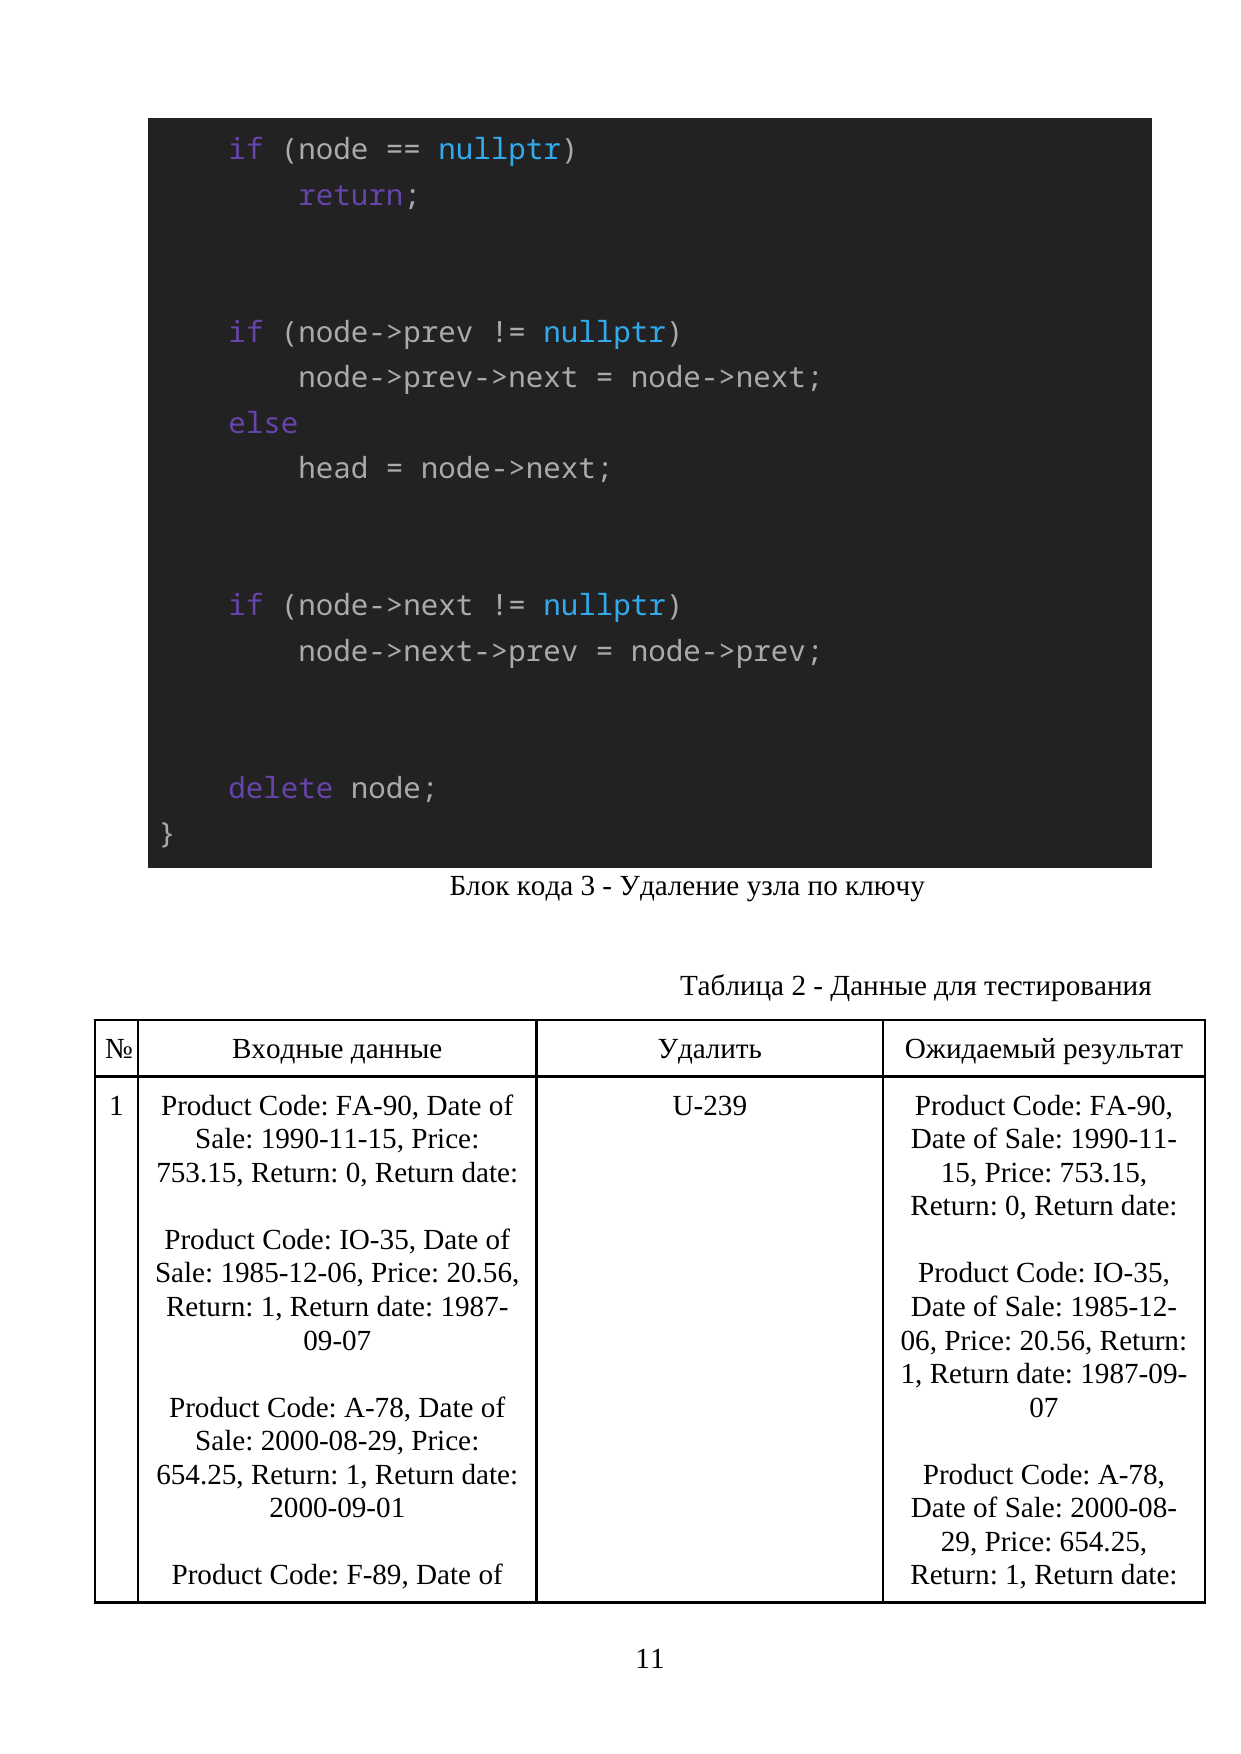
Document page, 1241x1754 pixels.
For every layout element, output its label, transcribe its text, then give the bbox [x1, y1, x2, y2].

table_cell U-239 [538, 1078, 882, 1601]
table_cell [884, 1078, 1204, 1601]
table_header Удалить [538, 1021, 882, 1075]
text Таблица 2 - Данные для тестирования [148, 968, 1152, 1002]
table_header № [96, 1021, 137, 1075]
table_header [148, 118, 1152, 868]
table_header Входные данные [139, 1021, 535, 1075]
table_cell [139, 1078, 535, 1601]
text Блок кода 3 - Удаление узла по ключу [223, 868, 1152, 901]
table_header Ожидаемый результат [884, 1021, 1204, 1075]
table_cell 1 [96, 1078, 137, 1601]
